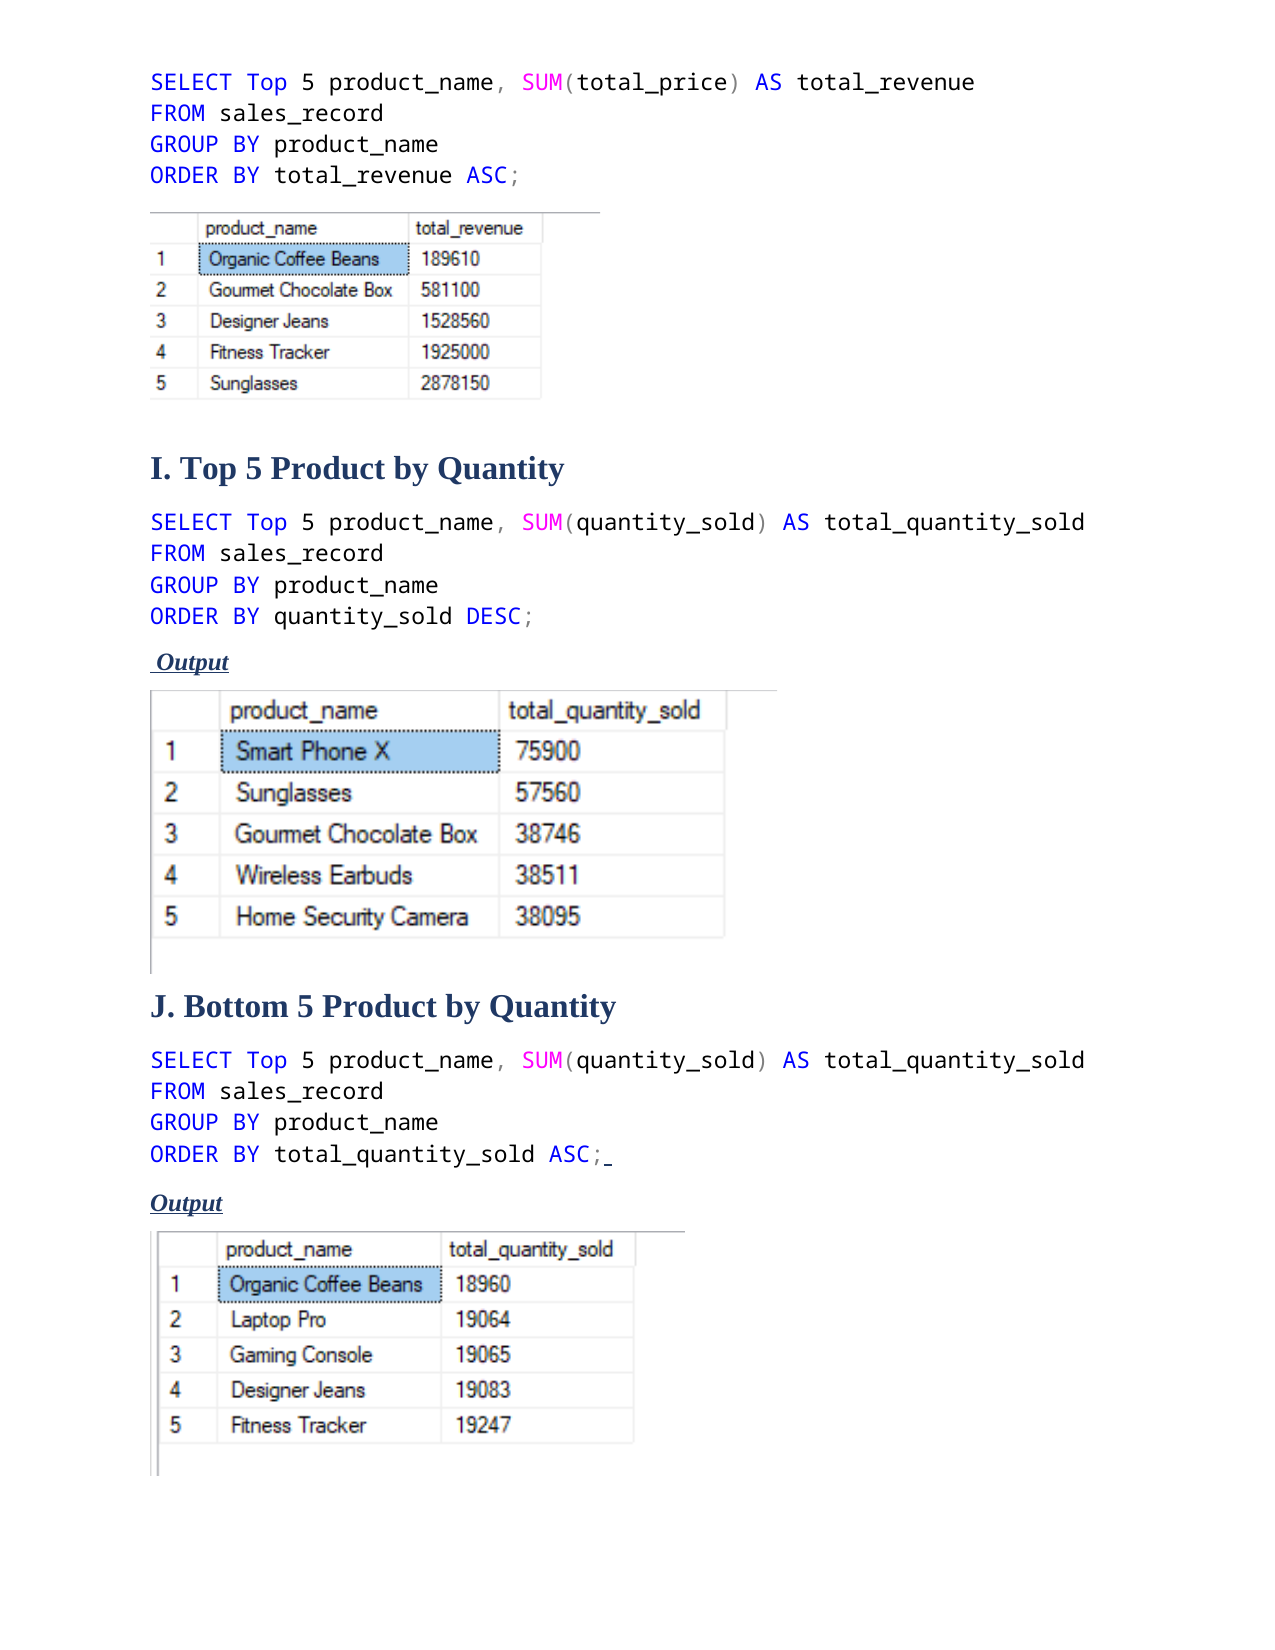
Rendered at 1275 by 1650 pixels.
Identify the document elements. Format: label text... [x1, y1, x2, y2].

text GROUP BY product_name [150, 1106, 1125, 1138]
text SELECT Top 5 product_name, SUM(quantity_sold) AS total_quantity_sold [150, 1044, 1125, 1075]
text FROM sales_record [150, 97, 1125, 128]
picture [150, 212, 600, 436]
text SELECT Top 5 product_name, SUM(total_price) AS total_revenue [150, 66, 1125, 97]
text ORDER BY total_revenue ASC; [150, 159, 1125, 191]
text J. Bottom 5 Product by Quantity [150, 986, 1125, 1025]
text Output [150, 647, 1125, 676]
text SELECT Top 5 product_name, SUM(quantity_sold) AS total_quantity_sold [150, 506, 1125, 537]
text ORDER BY total_quantity_sold ASC; [150, 1138, 1125, 1169]
text FROM sales_record [150, 537, 1125, 569]
text Output [150, 1188, 1125, 1217]
text GROUP BY product_name [150, 128, 1125, 159]
text ORDER BY quantity_sold DESC; [150, 600, 1125, 631]
picture [150, 690, 778, 974]
text FROM sales_record [150, 1075, 1125, 1106]
text GROUP BY product_name [150, 569, 1125, 600]
picture [150, 1231, 685, 1476]
text I. Top 5 Product by Quantity [150, 449, 1125, 487]
